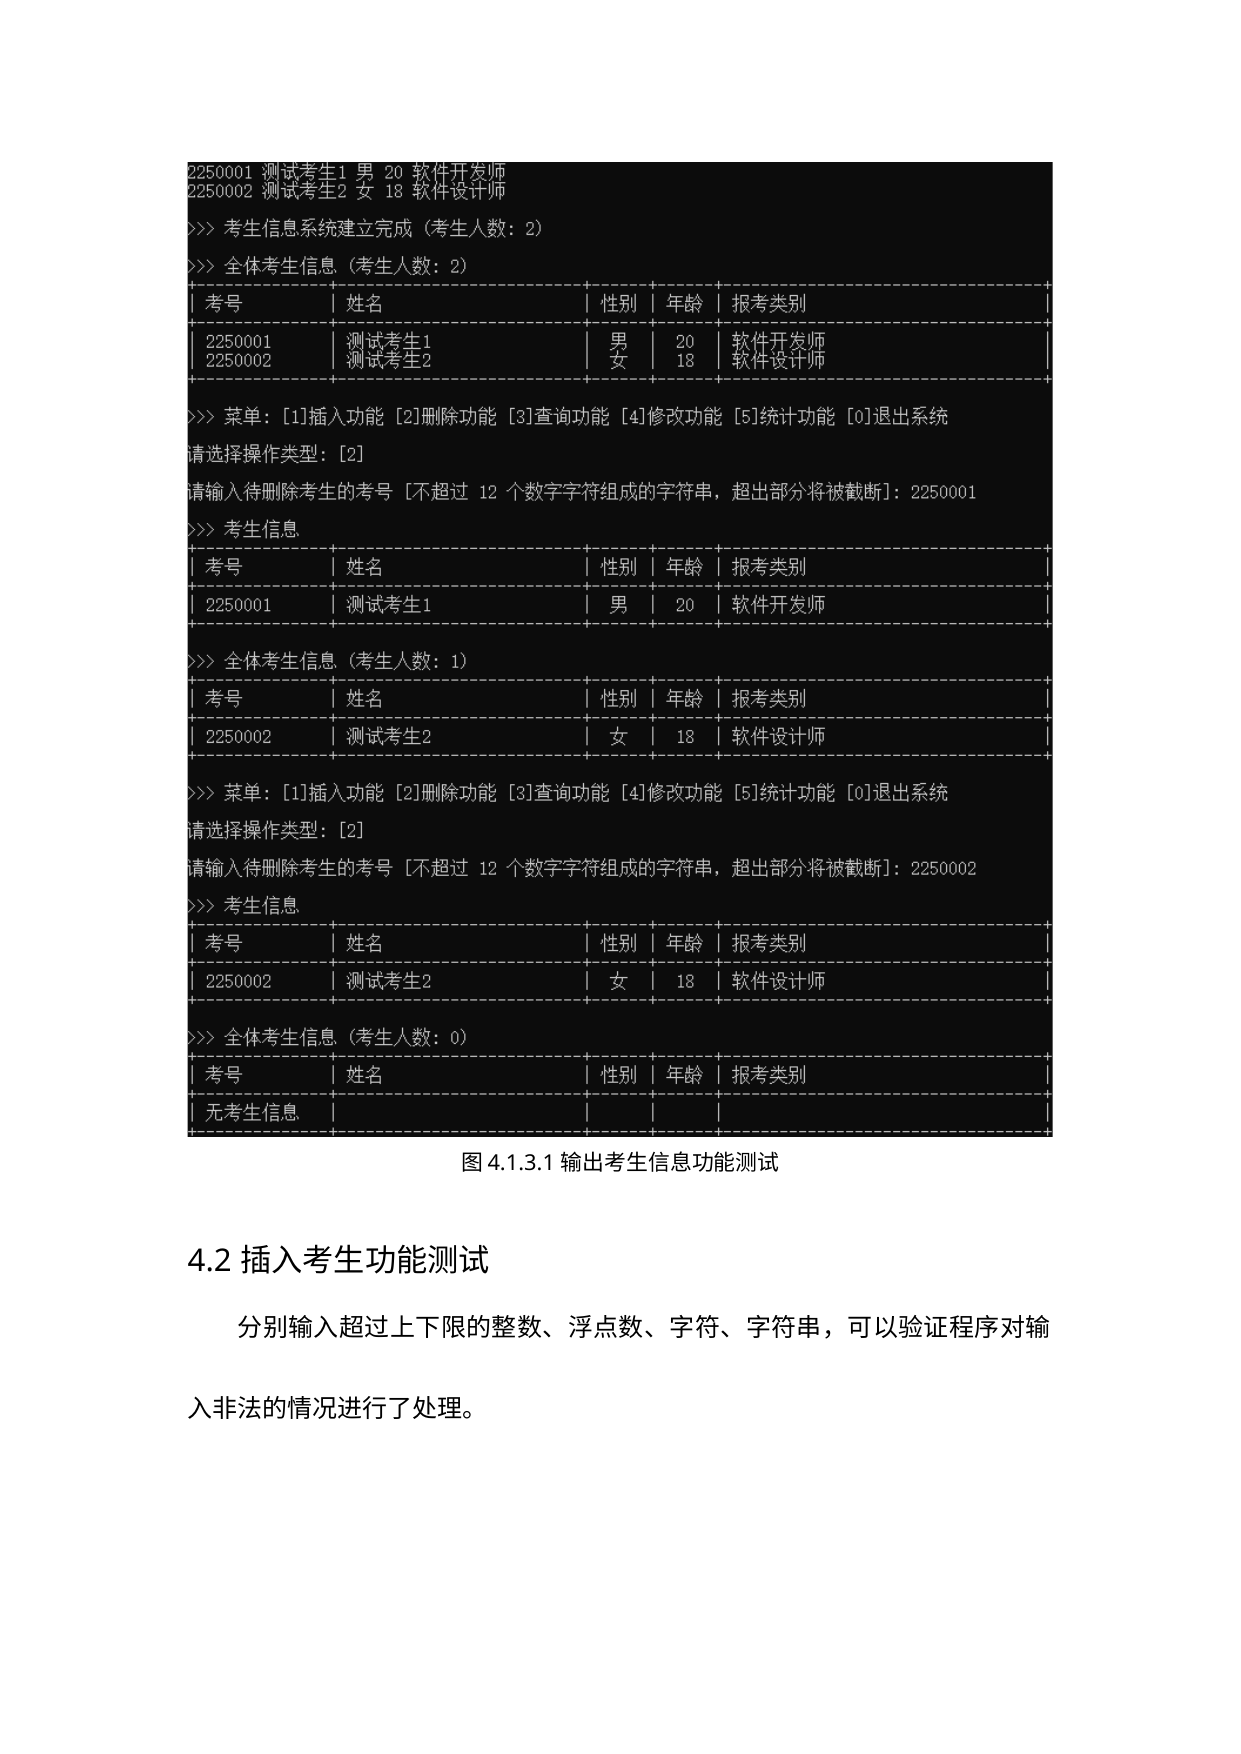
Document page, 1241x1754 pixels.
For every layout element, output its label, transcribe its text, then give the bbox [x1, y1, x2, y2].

picture [187, 162, 1053, 1137]
text 分别输入超过上下限的整数、浮点数、字符、字符串，可以验证程序对输入非法的情况进行了处理。 [187, 1293, 1053, 1439]
text 图4.1.3.1 输出考生信息功能测试 [187, 1144, 1053, 1177]
subtitle 4.2 插入考生功能测试 [187, 1235, 1053, 1280]
